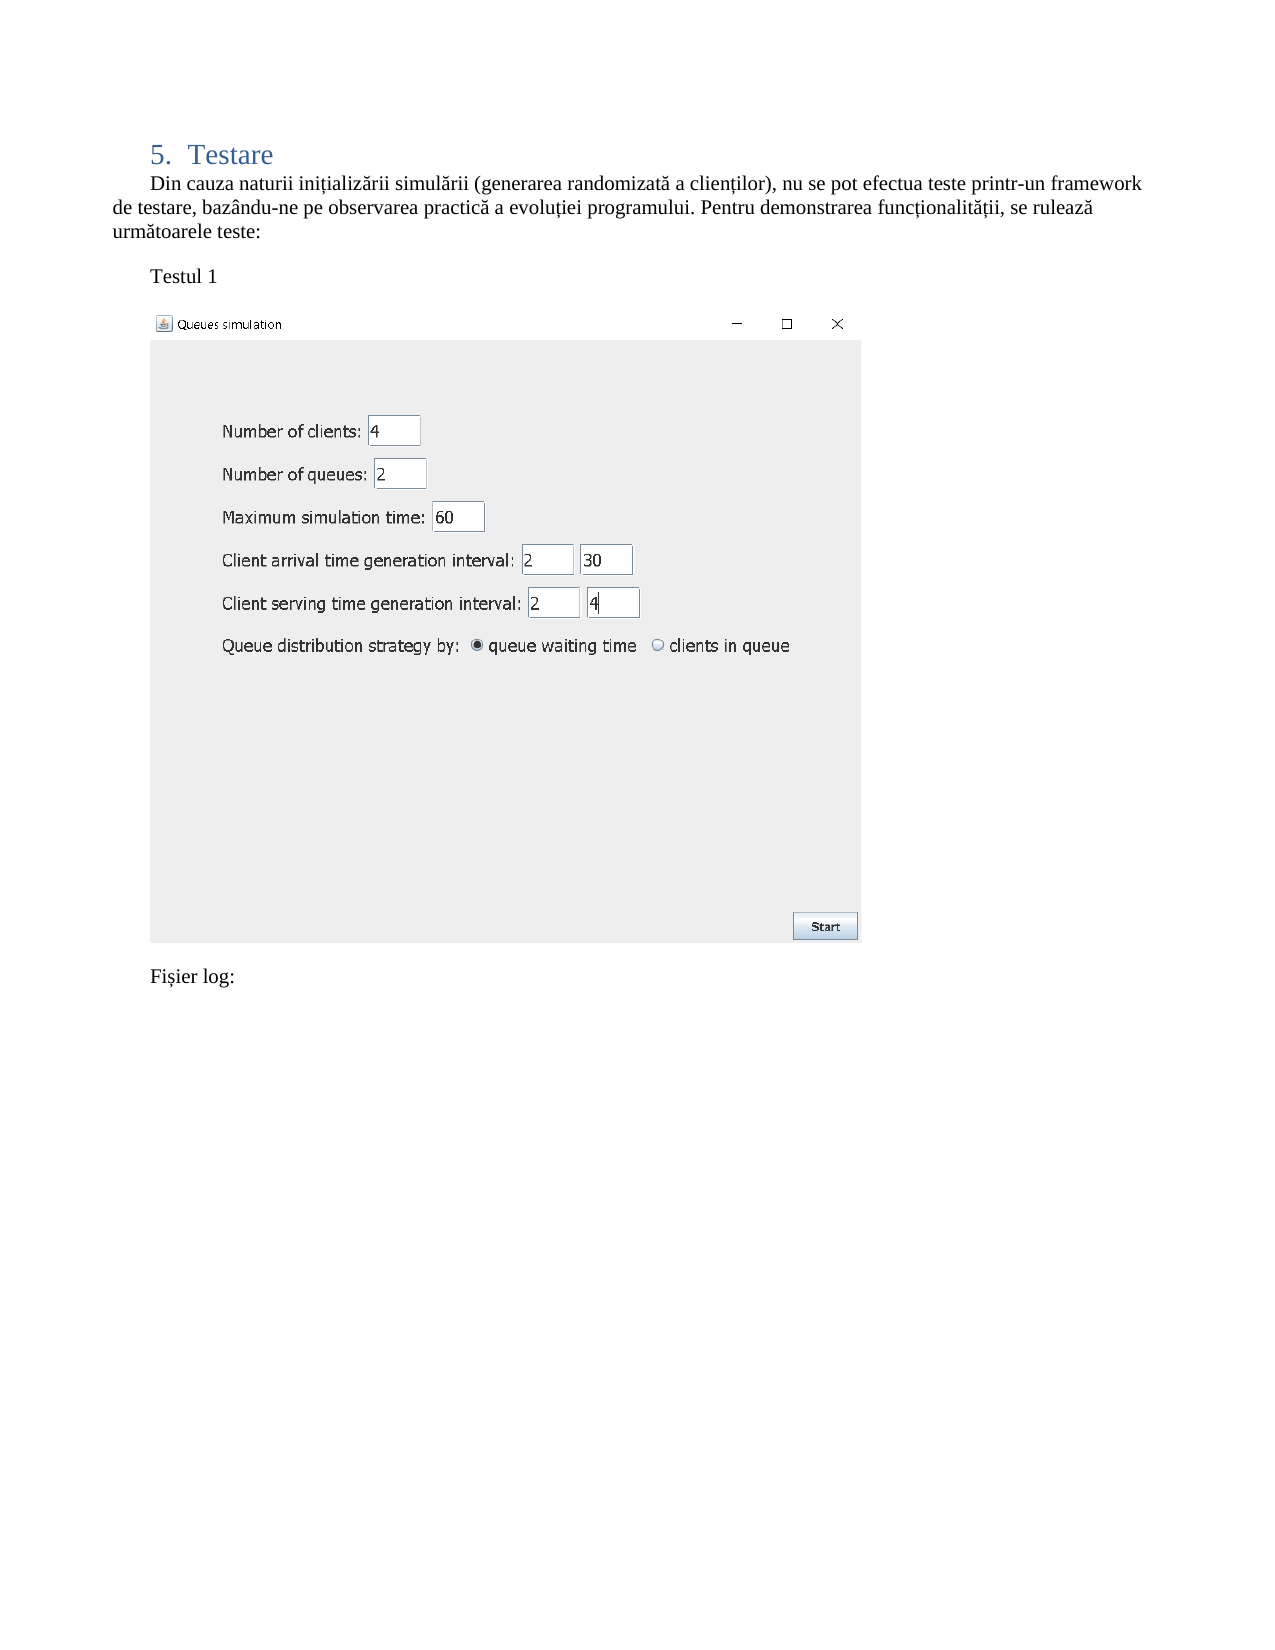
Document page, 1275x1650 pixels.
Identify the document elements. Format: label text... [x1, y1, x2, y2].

text Din cauza naturii inițializării simulării (generarea randomizată a clienților), nu se pot efectua teste printr-un framework de testare, bazându-ne pe observarea practică a evoluției programului. Pentru demonstrarea funcționalității, se rulează următoarele teste: [112, 171, 1162, 243]
text Testul 1 [112, 264, 1162, 288]
subtitle Testare [150, 137, 1162, 171]
text Fișier log: [112, 964, 1162, 988]
picture [150, 308, 862, 943]
